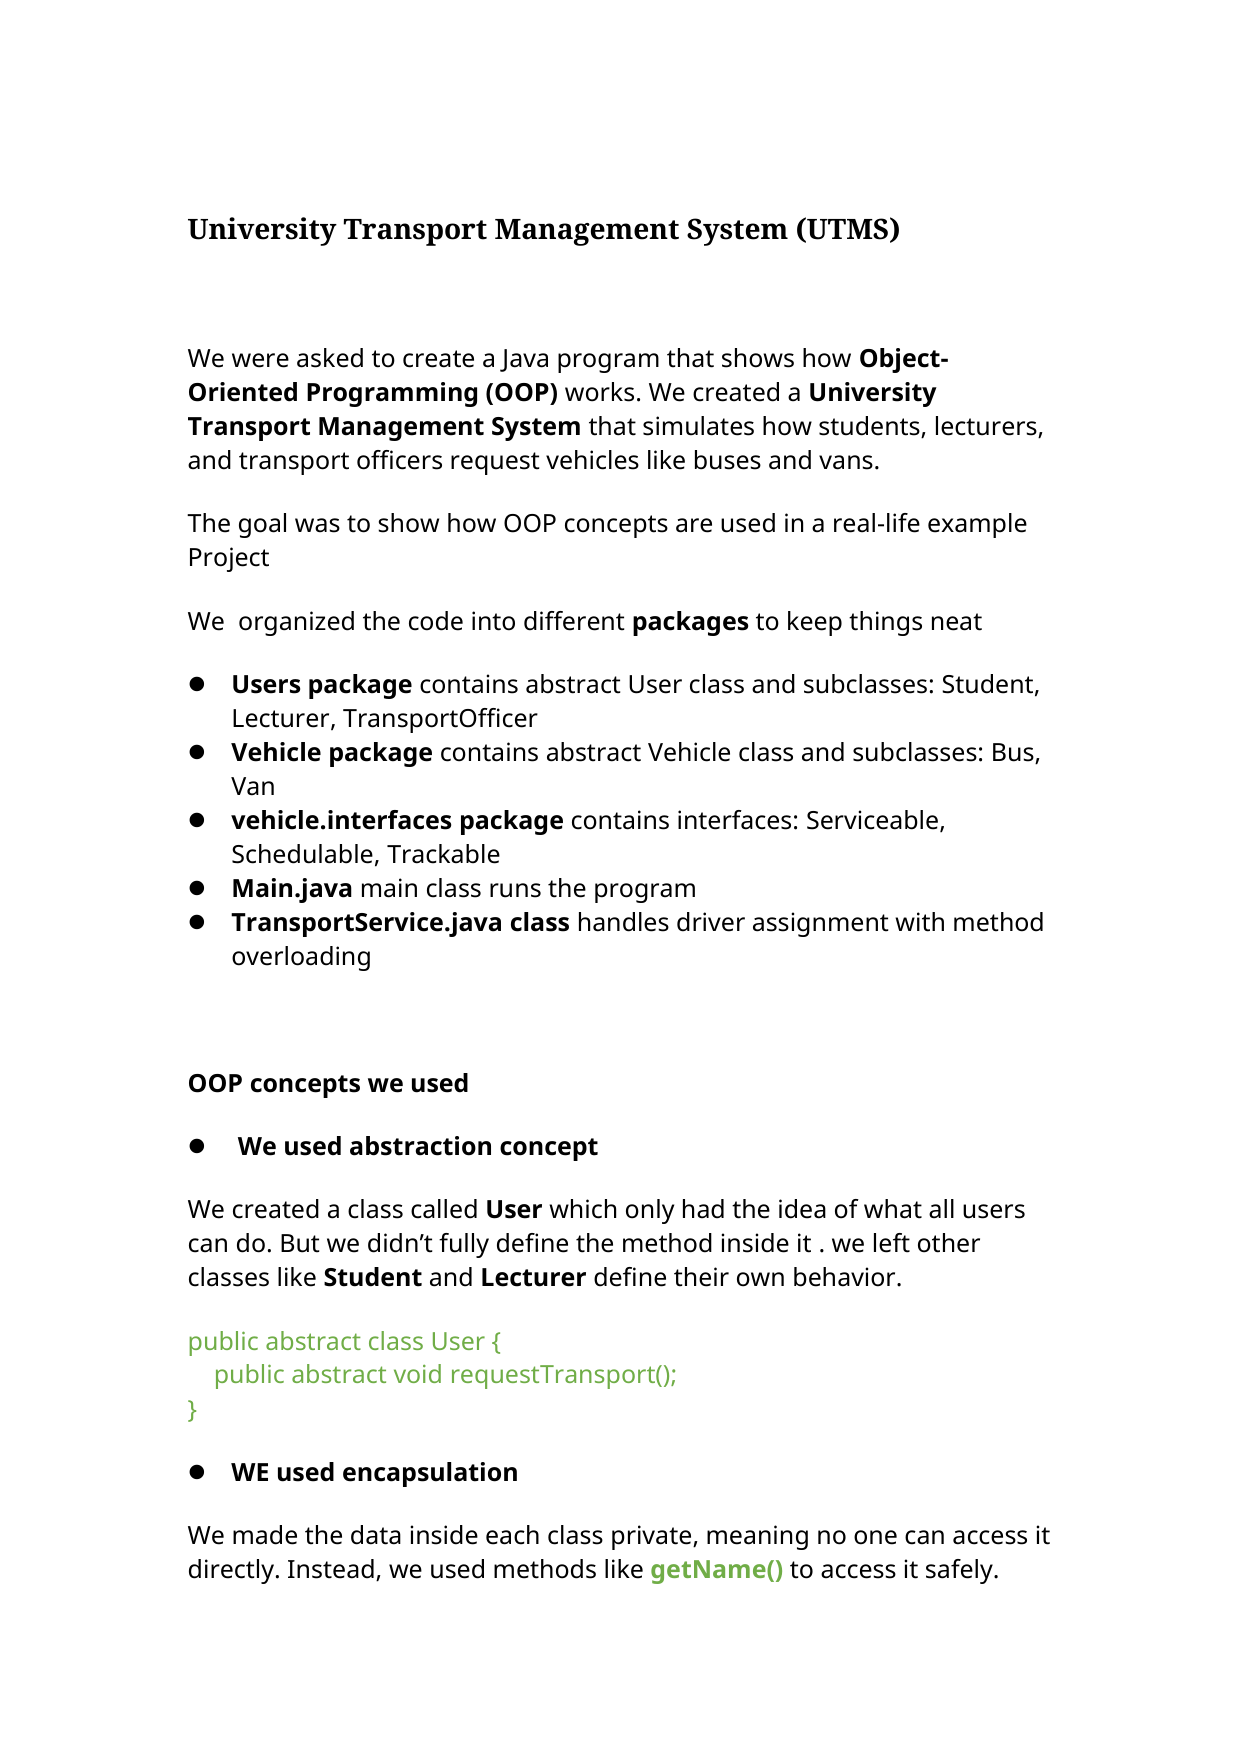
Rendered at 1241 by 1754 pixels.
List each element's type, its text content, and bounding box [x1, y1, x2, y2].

subtitle OOP concepts we used [187, 1182, 1053, 1216]
text We organized the code into different packages to keep things neat [187, 603, 1053, 637]
list Main.java main class runs the program [187, 958, 1053, 992]
subtitle We used abstraction concept [187, 1245, 1053, 1279]
text The goal was to show how OOP concepts are used in a real-life example Project [187, 506, 1053, 574]
text public abstract class User { [187, 1440, 1053, 1474]
text We created a class called User which only had the idea of what all users can do. But we didn’t fully define the method inside it . we left other classes like Student and Lecturer define their own behavior. [187, 1308, 1053, 1411]
subtitle University Transport Management System (UTMS) [187, 210, 1053, 248]
list Users package contains abstract User class and subclasses: Student, Lecturer, TransportOfficer [187, 666, 1053, 734]
text We were asked to create a Java program that shows how Object-Oriented Programming (OOP) works. We created a University Transport Management System that simulates how students, lecturers, and transport officers request vehicles like buses and vans. [187, 340, 1053, 477]
text public abstract void requestTransport(); [187, 1474, 1053, 1508]
list Vehicle package contains abstract Vehicle class and subclasses: Bus, Van [187, 764, 1053, 832]
text } [187, 1508, 1053, 1542]
list TransportService.java class handles driver assignment with method overloading [187, 1021, 1053, 1089]
list vehicle.interfaces package contains interfaces: Serviceable, Schedulable, Trackable [187, 861, 1053, 929]
